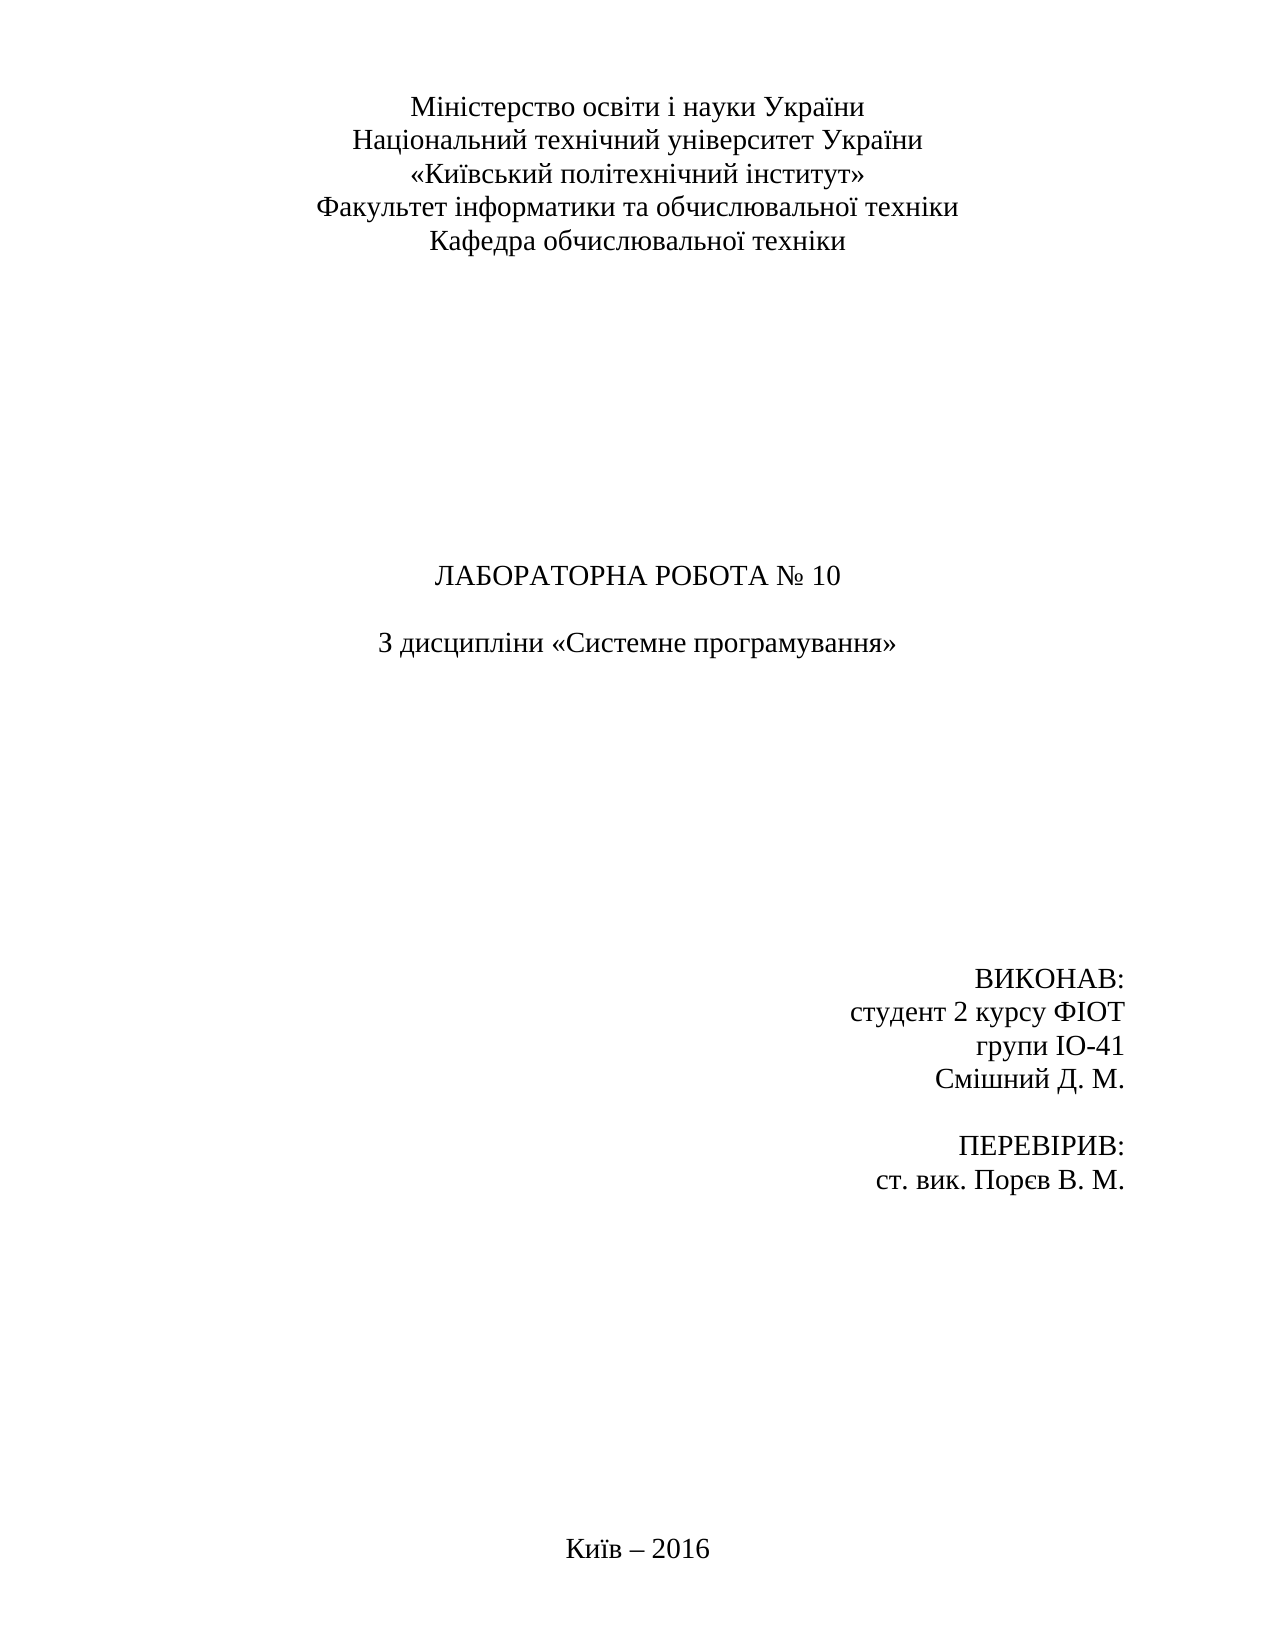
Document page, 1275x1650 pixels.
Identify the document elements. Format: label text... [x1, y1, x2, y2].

text ст. вик. Порєв В. М. [150, 1162, 1125, 1196]
text Кафедра обчислювальної техніки [150, 223, 1125, 256]
text ВИКОНАВ: [150, 961, 1125, 994]
text студент 2 курсу ФІОТ [150, 994, 1125, 1028]
text ПЕРЕВІРИВ: [150, 1128, 1125, 1162]
text групи ІО-41 [150, 1028, 1125, 1061]
text Національний технічний університет України [150, 122, 1125, 156]
text Факультет інформатики та обчислювальної техніки [150, 189, 1125, 223]
text Київ – 2016 [150, 1531, 1125, 1564]
text «Київський політехнічний інститут» [150, 156, 1125, 189]
text Смішний Д. М. [150, 1061, 1125, 1095]
text Міністерство освіти і науки України [150, 89, 1125, 122]
text З дисципліни «Системне програмування» [150, 625, 1125, 659]
text ЛАБОРАТОРНА РОБОТА № 10 [150, 558, 1125, 592]
